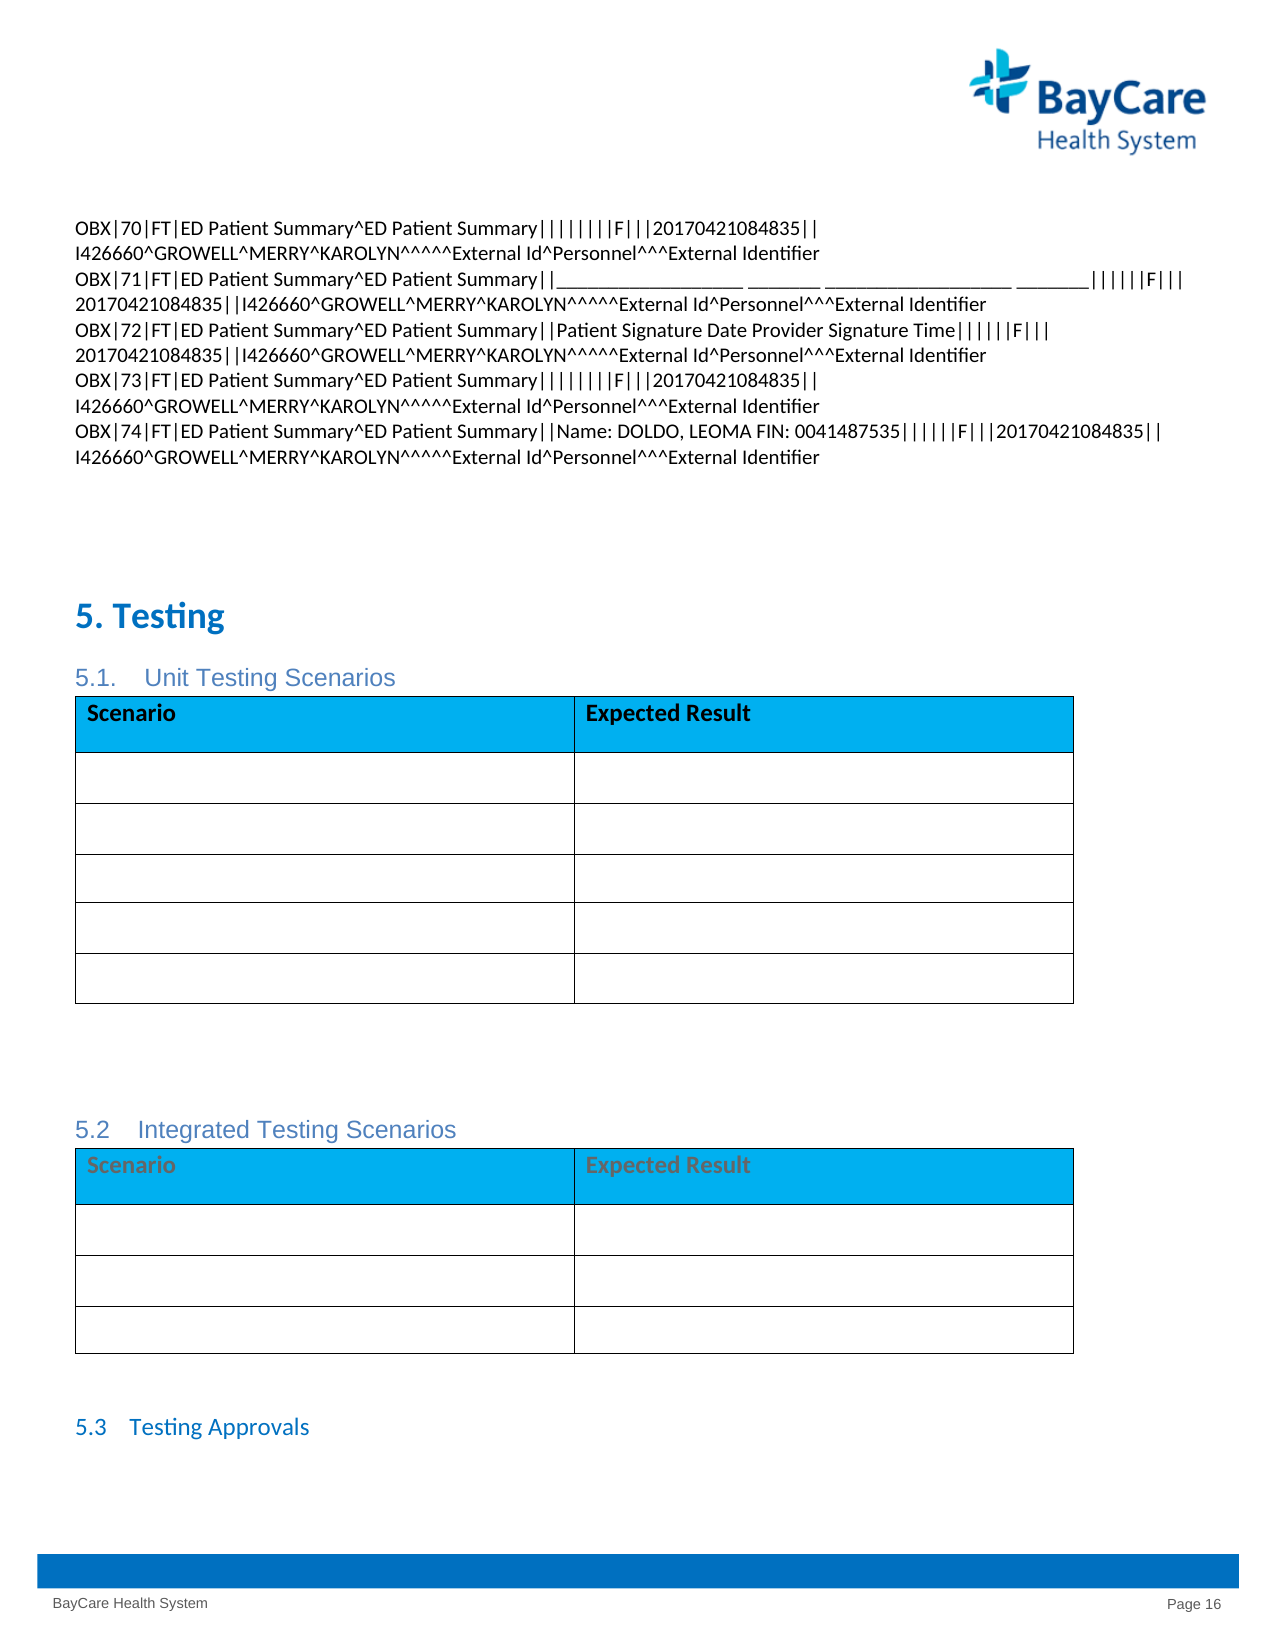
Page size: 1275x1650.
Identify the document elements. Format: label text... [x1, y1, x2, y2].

table_cell [575, 903, 1073, 952]
subtitle 5.2 Integrated Testing Scenarios [75, 1115, 1200, 1144]
text OBX|74|FT|ED Patient Summary^ED Patient Summary||Name: DOLDO, LEOMA FIN: 0041487535||||||F|||20170421084835||I426660^GROWELL^MERRY^KAROLYN^^^^^External Id^Personnel^^^External Identifier [75, 418, 1200, 469]
table_cell [76, 855, 574, 902]
table_cell [76, 1205, 574, 1255]
text OBX|70|FT|ED Patient Summary^ED Patient Summary||||||||F|||20170421084835||I426660^GROWELL^MERRY^KAROLYN^^^^^External Id^Personnel^^^External Identifier [75, 215, 1200, 266]
text OBX|73|FT|ED Patient Summary^ED Patient Summary||||||||F|||20170421084835||I426660^GROWELL^MERRY^KAROLYN^^^^^External Id^Personnel^^^External Identifier [75, 368, 1200, 418]
table_cell [76, 954, 574, 1003]
table_header Scenario [76, 1149, 574, 1204]
table_header Scenario [76, 697, 574, 752]
table_cell [76, 1256, 574, 1306]
table_header Expected Result [575, 697, 1073, 752]
table_cell [575, 804, 1073, 854]
table_header Expected Result [575, 1149, 1073, 1204]
table_cell [575, 1307, 1073, 1353]
table_cell [575, 855, 1073, 902]
table_cell [575, 954, 1073, 1003]
text OBX|72|FT|ED Patient Summary^ED Patient Summary||Patient Signature Date Provider Signature Time||||||F|||20170421084835||I426660^GROWELL^MERRY^KAROLYN^^^^^External Id^Personnel^^^External Identifier [75, 317, 1200, 368]
subtitle 5. Testing [75, 592, 1200, 638]
subtitle 5.3 Testing Approvals [75, 1411, 1200, 1441]
table_cell [76, 753, 574, 803]
table_cell [575, 1205, 1073, 1255]
picture [951, 37, 1233, 168]
table_cell [76, 903, 574, 952]
subtitle 5.1. Unit Testing Scenarios [75, 663, 1200, 692]
table_cell [575, 753, 1073, 803]
text OBX|71|FT|ED Patient Summary^ED Patient Summary||__________________ _______ __________________ _______||||||F|||20170421084835||I426660^GROWELL^MERRY^KAROLYN^^^^^External Id^Personnel^^^External Identifier [75, 266, 1200, 317]
table_cell [76, 804, 574, 854]
table_cell [575, 1256, 1073, 1306]
table_cell [76, 1307, 574, 1353]
